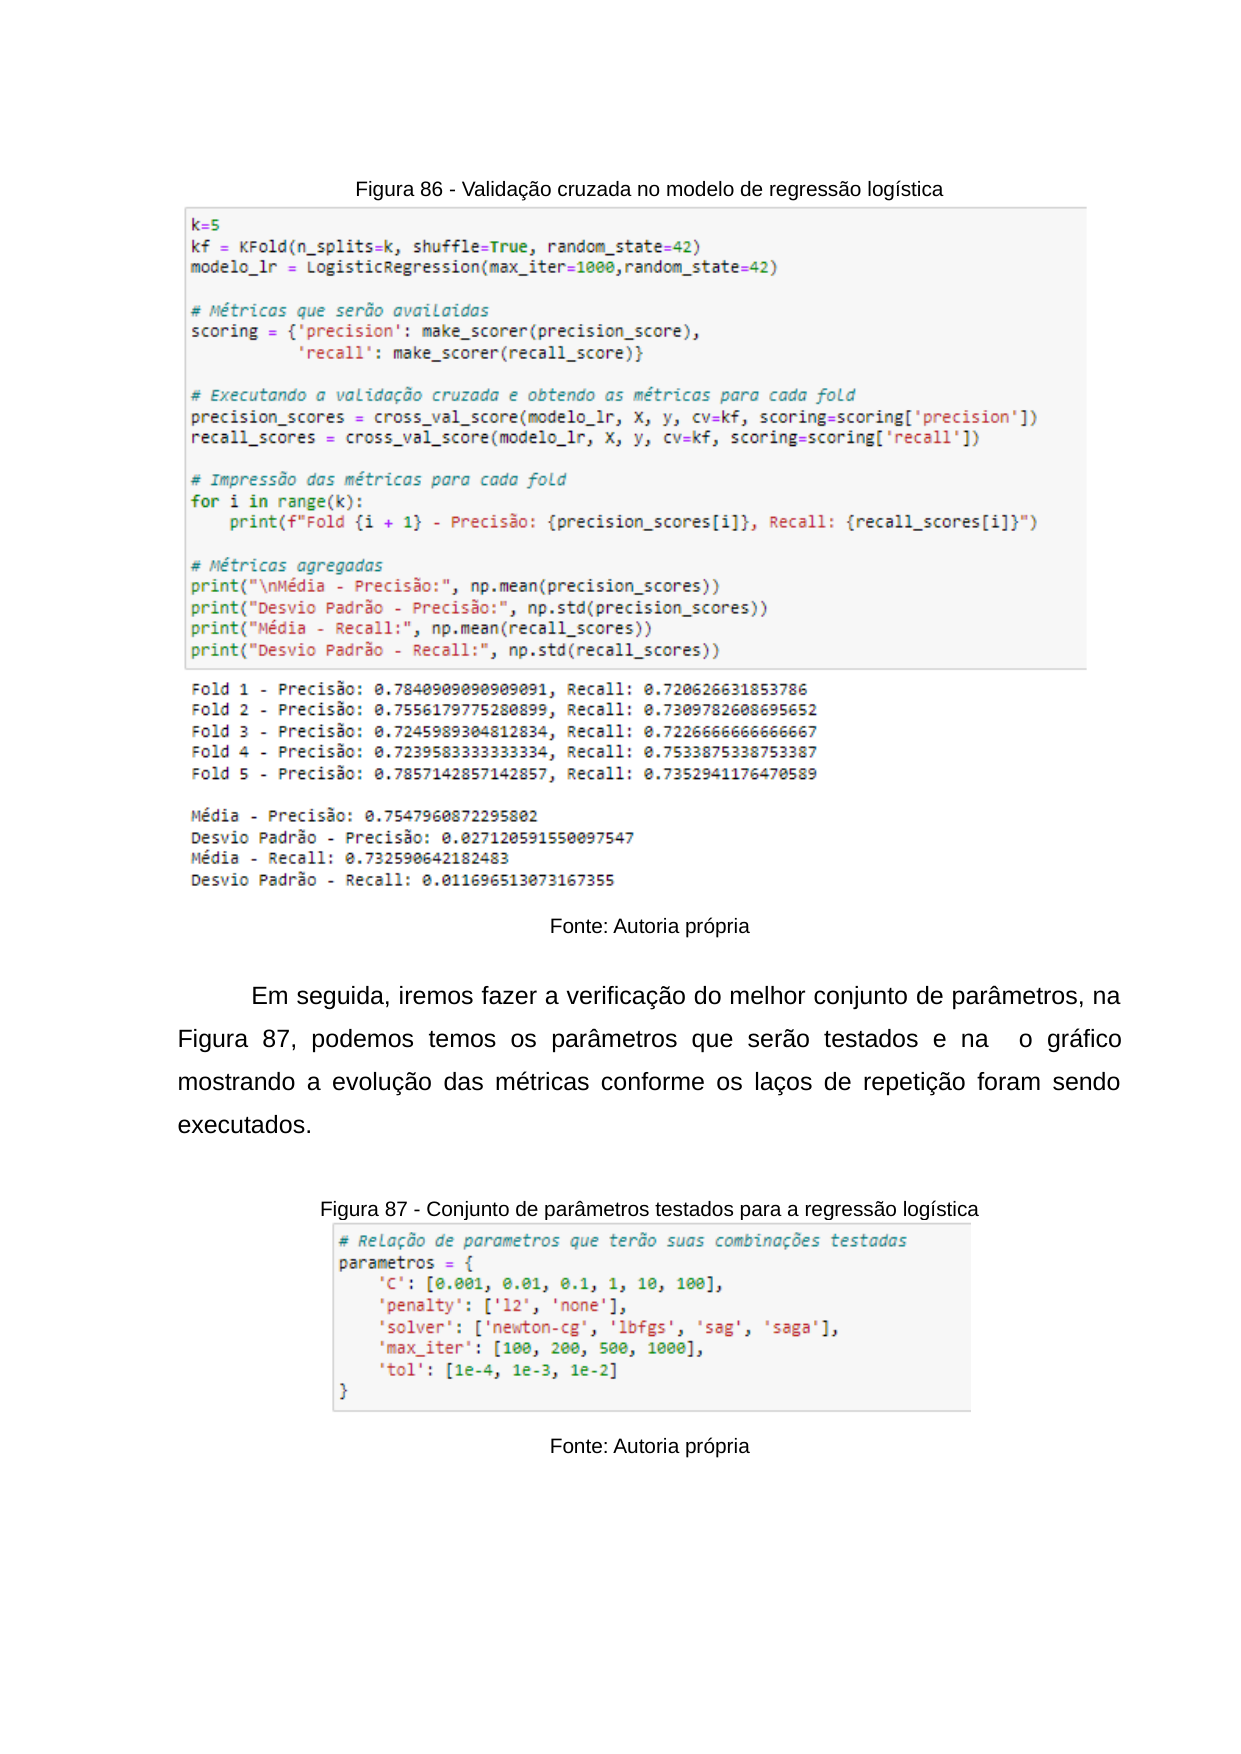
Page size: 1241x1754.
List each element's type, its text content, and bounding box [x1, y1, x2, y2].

picture [177, 201, 1087, 900]
text Figura 86 - Validação cruzada no modelo de regressão logística [177, 177, 1122, 201]
text Fonte: Autoria própria [177, 914, 1122, 938]
text Fonte: Autoria própria [177, 1433, 1122, 1457]
text Em seguida, iremos fazer a verificação do melhor conjunto de parâmetros, na Figura 87, podemos temos os parâmetros que serão testados e na Figura 88 o gráfico mostrando a evolução das métricas conforme os laços de repetição foram sendo executados. [177, 981, 1122, 1139]
text Figura 87 - Conjunto de parâmetros testados para a regressão logística [177, 1197, 1122, 1221]
picture [328, 1220, 971, 1420]
